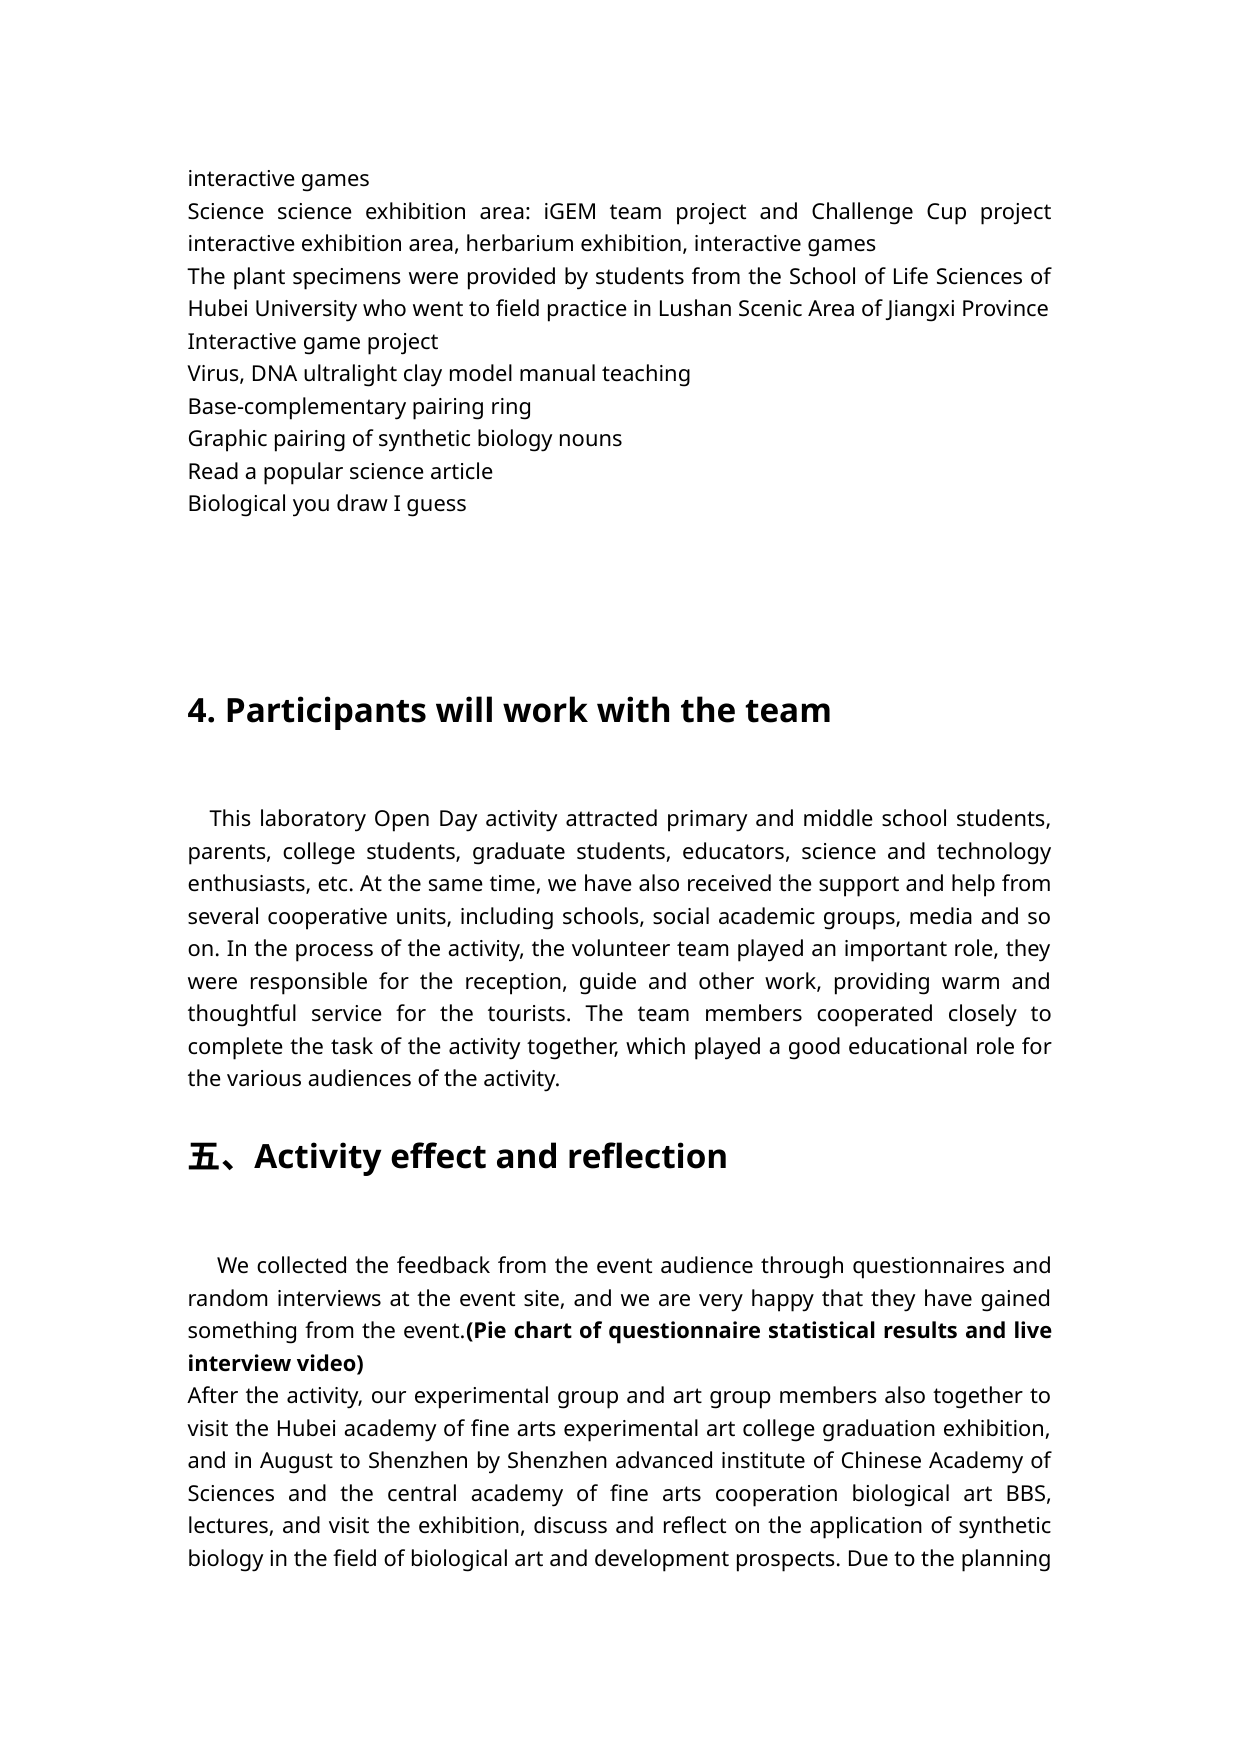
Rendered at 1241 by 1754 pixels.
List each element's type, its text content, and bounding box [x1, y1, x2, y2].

subtitle 4. Participants will work with the team [187, 677, 1053, 742]
list We collected the feedback from the event audience through questionnaires and random interviews at the event site, and we are very happy that they have gained something from the event.(Pie chart of questionnaire statistical results and live interview video) [187, 1249, 1053, 1379]
subtitle Activity effect and reflection [187, 1121, 1053, 1186]
list Read a popular science article [187, 454, 1053, 487]
list Biological you draw I guess [187, 487, 1053, 519]
list Interactive game project [187, 324, 1053, 357]
list Graphic pairing of synthetic biology nouns [187, 422, 1053, 454]
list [187, 1379, 1053, 1574]
text This laboratory Open Day activity attracted primary and middle school students, parents, college students, graduate students, educators, science and technology enthusiasts, etc. At the same time, we have also received the support and help from several cooperative units, including schools, social academic groups, media and so on. In the process of the activity, the volunteer team played an important role, they were responsible for the reception, guide and other work, providing warm and thoughtful service for the tourists. The team members cooperated closely to complete the task of the activity together, which played a good educational role for the various audiences of the activity. [187, 802, 1053, 1094]
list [187, 162, 1053, 324]
list Virus, DNA ultralight clay model manual teaching [187, 357, 1053, 389]
list Base-complementary pairing ring [187, 389, 1053, 422]
